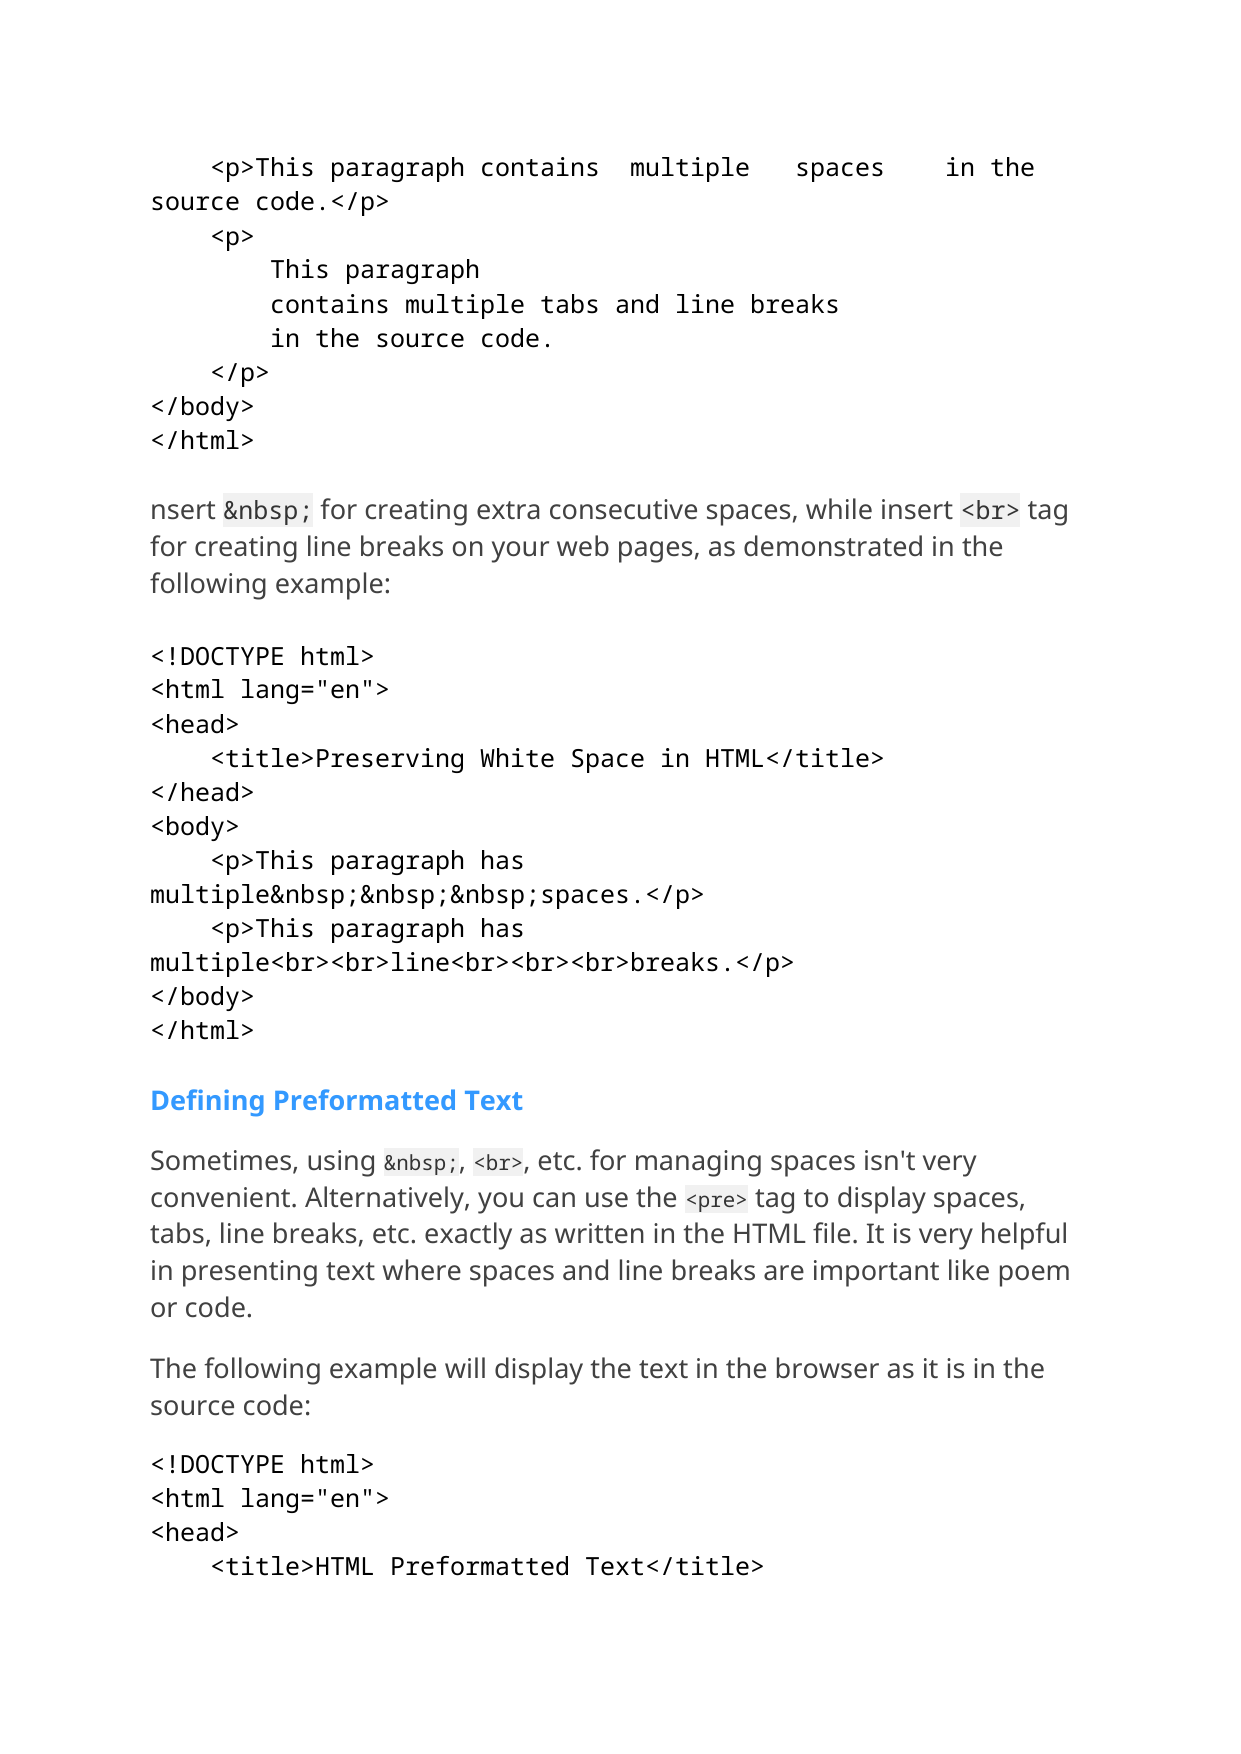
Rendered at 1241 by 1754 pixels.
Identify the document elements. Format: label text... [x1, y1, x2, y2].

text <html lang="en"> [150, 1480, 1090, 1514]
text <head> [150, 706, 1090, 740]
text </p> [150, 354, 1090, 388]
text <title>Preserving White Space in HTML</title> [150, 740, 1090, 774]
text <title>HTML Preformatted Text</title> [150, 1548, 1090, 1582]
text <html lang="en"> [150, 672, 1090, 706]
text The following example will display the text in the browser as it is in the source code: [150, 1349, 1090, 1423]
text </body> [150, 388, 1090, 422]
text Sometimes, using &nbsp;, <br>, etc. for managing spaces isn't very convenient. Alternatively, you can use the <pre> tag to display spaces, tabs, line breaks, etc. exactly as written in the HTML file. It is very helpful in presenting text where spaces and line breaks are important like poem or code. [150, 1141, 1090, 1326]
text <!DOCTYPE html> [150, 1446, 1090, 1480]
text in the source code. [150, 320, 1090, 354]
text </body> [150, 979, 1090, 1013]
text </head> [150, 774, 1090, 808]
text This paragraph [150, 252, 1090, 286]
text <p>This paragraph has multiple<br><br>line<br><br><br>breaks.</p> [150, 911, 1090, 979]
text <p>This paragraph contains multiple spaces in the source code.</p> [150, 150, 1090, 218]
text <p>This paragraph has multiple&nbsp;&nbsp;&nbsp;spaces.</p> [150, 842, 1090, 911]
text <p> [150, 218, 1090, 252]
text </html> [150, 422, 1090, 457]
text </html> [150, 1013, 1090, 1047]
text <head> [150, 1514, 1090, 1548]
text <body> [150, 808, 1090, 842]
text contains multiple tabs and line breaks [150, 286, 1090, 320]
text nsert &nbsp; for creating extra consecutive spaces, while insert <br> tag for creating line breaks on your web pages, as demonstrated in the following example: [150, 491, 1090, 601]
text <!DOCTYPE html> [150, 638, 1090, 672]
text Defining Preformatted Text [150, 1081, 1090, 1118]
